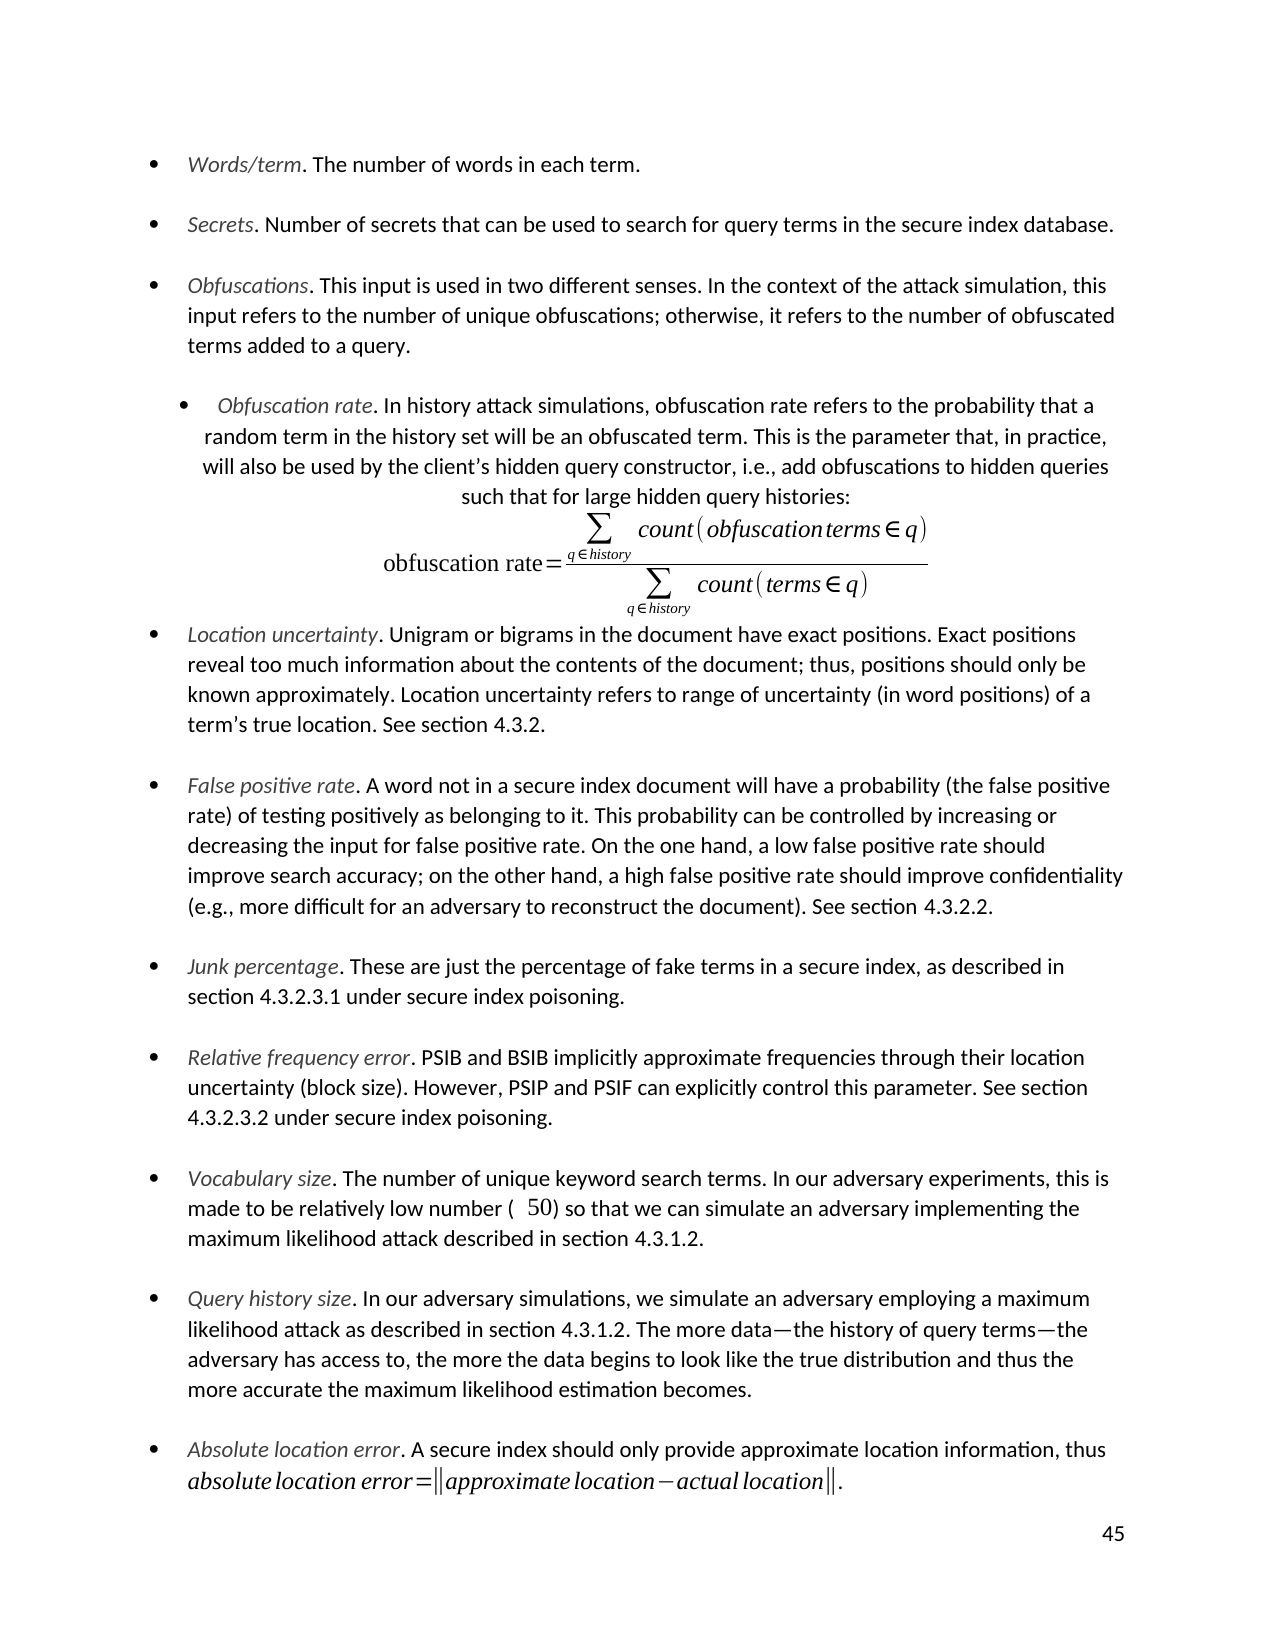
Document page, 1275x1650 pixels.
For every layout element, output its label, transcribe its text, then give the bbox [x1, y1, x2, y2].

list Absolute location error. A secure index should only provide approximate location information, thus . [150, 1436, 1125, 1496]
list Obfuscation rate. In history attack simulations, obfuscation rate refers to the probability that a random term in the history set will be an obfuscated term. This is the parameter that, in practice, will also be used by the client’s hidden query constructor, i.e., add obfuscations to hidden queries such that for large hidden query histories: [150, 392, 1125, 618]
list Vocabulary size. The number of unique keyword search terms. In our adversary experiments, this is made to be relatively low number () so that we can simulate an adversary implementing the maximum likelihood attack described in section 4.3.1.2. [150, 1164, 1125, 1252]
list Query history size. In our adversary simulations, we simulate an adversary employing a maximum likelihood attack as described in section 4.3.1.2. The more data—the history of query terms—the adversary has access to, the more the data begins to look like the true distribution and thus the more accurate the maximum likelihood estimation becomes. [150, 1284, 1125, 1433]
list Location uncertainty. Unigram or bigrams in the document have exact positions. Exact positions reveal too much information about the contents of the document; thus, positions should only be known approximately. Location uncertainty refers to range of uncertainty (in word positions) of a term’s true location. See section 4.3.2. [150, 620, 1125, 769]
list Words/term. The number of words in each term. [150, 150, 1125, 208]
list Junk percentage. These are just the percentage of fake terms in a secure index, as described in section 4.3.2.4.1 under secure index poisoning. [150, 952, 1125, 1041]
list False positive rate. A word not in a secure index document will have a probability (the false positive rate) of testing positively as belonging to it. This probability can be controlled by increasing or decreasing the input for false positive rate. On the one hand, a low false positive rate should improve search accuracy; on the other hand, a high false positive rate should improve confidentiality (e.g., more difficult for an adversary to reconstruct the document). See section 4.3.2.3. [150, 771, 1125, 950]
list Relative frequency error. PSIB and BSIB implicitly approximate frequencies through their location uncertainty (block size). However, PSIP and PSIF can explicitly control this parameter. See section 4.3.2.4.2 under secure index poisoning. [150, 1043, 1125, 1161]
list Obfuscations. This input is used in two different senses. In the context of the attack simulation, this input refers to the number of unique obfuscations; otherwise, it refers to the number of obfuscated terms added to a query. [150, 271, 1125, 389]
list Secrets. Number of secrets that can be used to search for query terms in the secure index database. [150, 210, 1125, 269]
